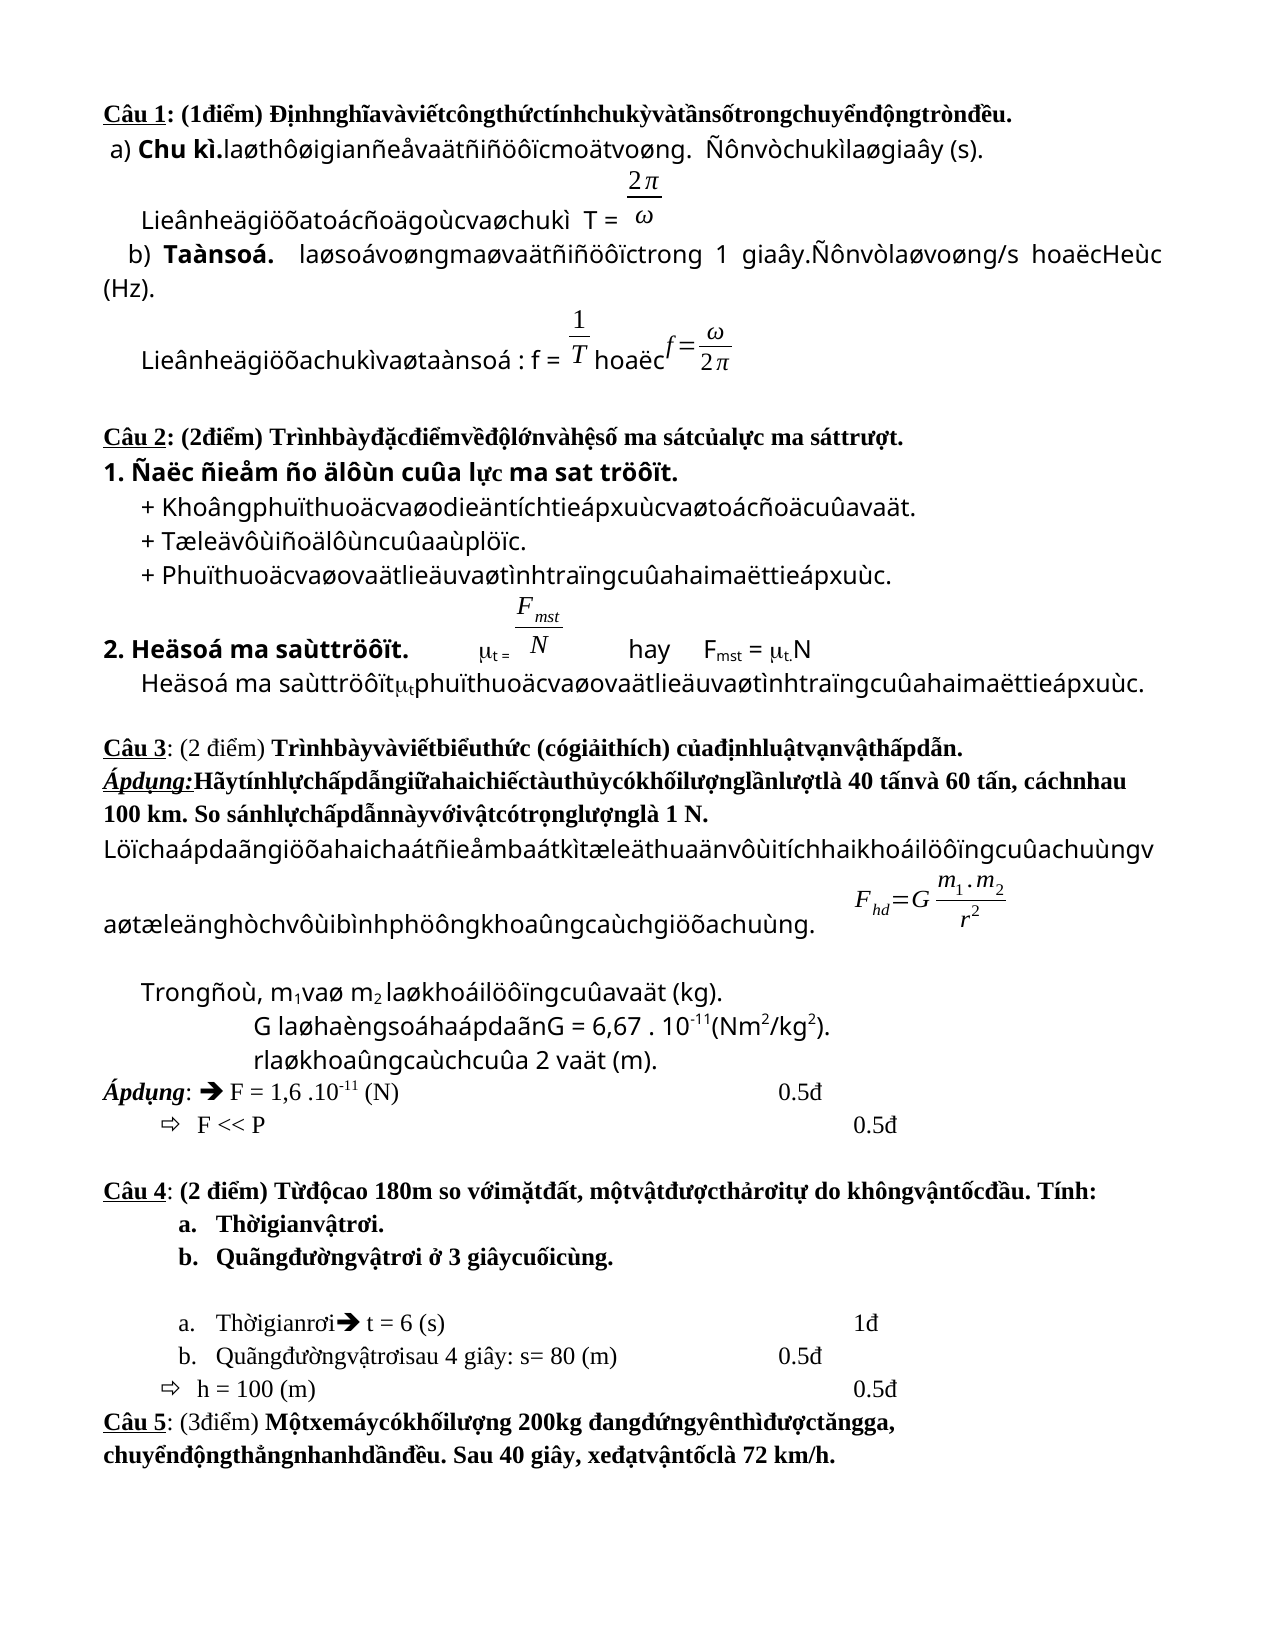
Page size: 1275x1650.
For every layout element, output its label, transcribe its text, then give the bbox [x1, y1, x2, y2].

text Ápdụng: F = 1,6 .10-11 (N) 0.5đ [103, 1077, 1162, 1106]
text 2. Heäsoá ma saùttröôït. t = hay Fmst = t.N [103, 591, 1162, 666]
text b) Taànsoá. laøsoávoøngmaøvaätñiñöôïctrong 1 giaây.Ñônvòlaøvoøng/s hoaëcHeùc (Hz). [103, 237, 1162, 305]
text + Tæleävôùiñoälôùncuûaaùplöïc. [103, 523, 1162, 557]
text Câu 3: (2 điểm) Trìnhbàyvàviếtbiểuthức (cógiảithích) củađịnhluậtvạnvậthấpdẫn. [103, 733, 1162, 762]
list Thờigianrơi t = 6 (s) 1đ [178, 1308, 1162, 1337]
text Heäsoá ma saùttröôïttphuïthuoäcvaøovaätlieäuvaøtìnhtraïngcuûahaimaëttieápxuùc. [103, 666, 1162, 700]
list Quãngđườngvậtrơi ở 3 giâycuốicùng. [178, 1242, 1162, 1271]
text 1. Ñaëc ñieåm ño älôùn cuûa lực ma sat tröôït. [103, 455, 1162, 489]
text Câu 5: (3điểm) Mộtxemáycókhốilượng 200kg đangđứngyênthìđượctăngga, chuyểnđộngthẳngnhanhdầnđều. Sau 40 giây, xeđạtvậntốclà 72 km/h. [103, 1407, 1162, 1469]
text a) Chu kì.laøthôøigianñeåvaätñiñöôïcmoätvoøng. Ñônvòchukìlaøgiaây (s). [103, 132, 1162, 166]
list h = 100 (m) 0.5đ [159, 1374, 1162, 1403]
text Trongñoù, m1vaø m2 laøkhoáilöôïngcuûavaät (kg). [103, 974, 1162, 1009]
text Câu 1: (1điểm) Địnhnghĩavàviếtcôngthứctínhchukỳvàtầnsốtrongchuyểnđộngtrònđều. [103, 99, 1162, 127]
text Löïchaápdaãngiöõahaichaátñieåmbaátkìtæleäthuaänvôùitíchhaikhoáilöôïngcuûachuùngvaøtæleänghòchvôùibìnhphöôngkhoaûngcaùchgiöõachuùng. [103, 832, 1162, 974]
text Lieânheägiöõachukìvaøtaànsoá : f = hoaëc [103, 305, 1162, 389]
text Lieânheägiöõatoácñoägoùcvaøchukì T = [103, 166, 1162, 237]
text G laøhaèngsoáhaápdaãnG = 6,67 . 10-11(Nm2/kg2). [103, 1009, 1162, 1043]
list Thờigianvậtrơi. [178, 1209, 1162, 1238]
text Ápdụng:Hãytínhlựchấpdẫngiữahaichiếctàuthủycókhốilượnglầnlượtlà 40 tấnvà 60 tấn, cáchnhau 100 km. So sánhlựchấpdẫnnàyvớivậtcótrọnglượnglà 1 N. [103, 766, 1162, 828]
list F << P 0.5đ [159, 1110, 1162, 1138]
text + Khoângphuïthuoäcvaøodieäntíchtieápxuùcvaøtoácñoäcuûavaät. [103, 489, 1162, 523]
list Quãngđườngvậtrơisau 4 giây: s= 80 (m) 0.5đ [178, 1341, 1162, 1370]
text rlaøkhoaûngcaùchcuûa 2 vaät (m). [103, 1043, 1162, 1077]
text Câu 2: (2điểm) Trìnhbàyđặcđiểmvềđộlớnvàhệsố ma sátcủalực ma sáttrượt. [103, 422, 1162, 451]
text + Phuïthuoäcvaøovaätlieäuvaøtìnhtraïngcuûahaimaëttieápxuùc. [103, 557, 1162, 591]
text Câu 4: (2 điểm) Từđộcao 180m so vớimặtđất, mộtvậtđượcthảrơitự do khôngvậntốcđầu. Tính: [103, 1176, 1162, 1204]
